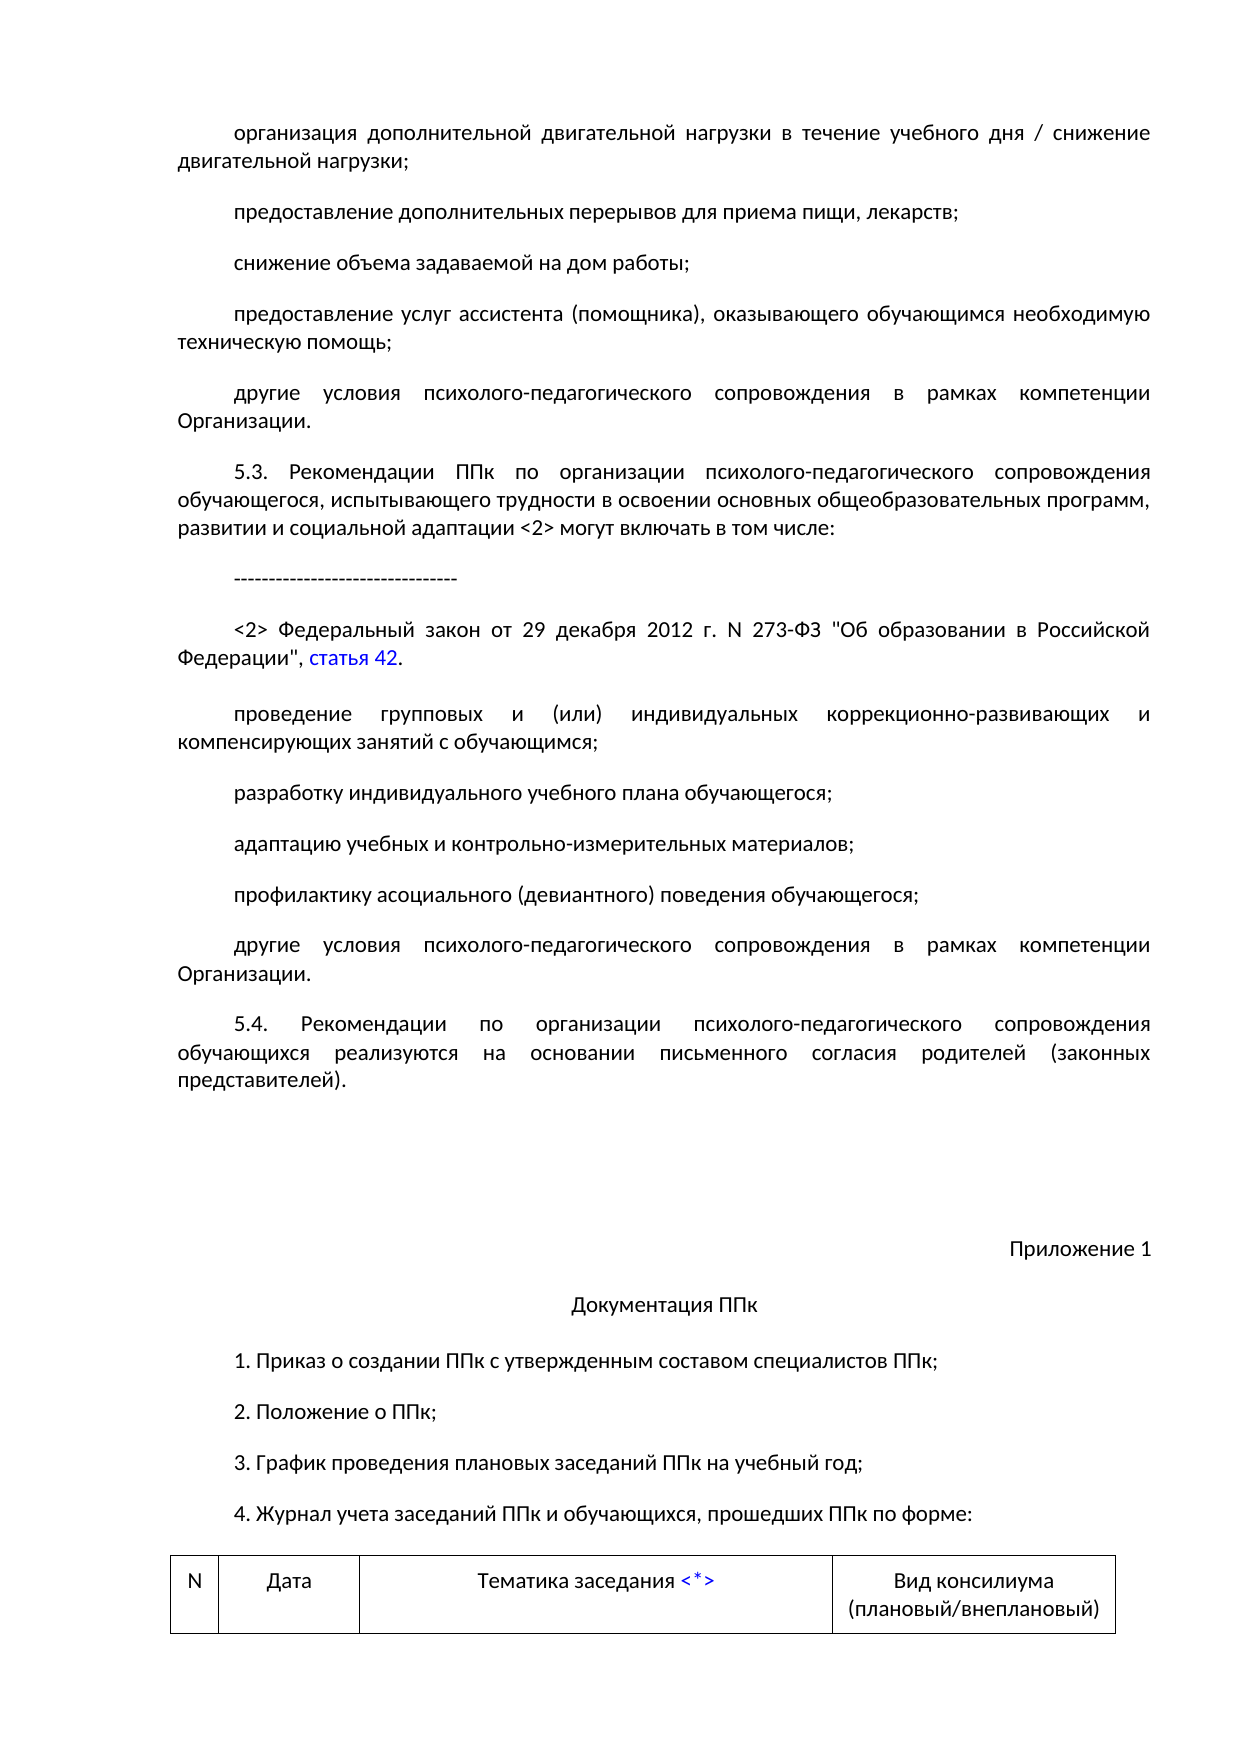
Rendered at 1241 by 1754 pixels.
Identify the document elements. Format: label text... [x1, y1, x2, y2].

text Документация ППк [177, 1290, 1152, 1318]
text 3. График проведения плановых заседаний ППк на учебный год; [177, 1448, 1152, 1476]
table_header N [171, 1556, 218, 1633]
text 5.4. Рекомендации по организации психолого-педагогического сопровождения обучающихся реализуются на основании письменного согласия родителей (законных представителей). [177, 1009, 1152, 1094]
table_header Вид консилиума (плановый/внеплановый) [833, 1556, 1115, 1633]
text предоставление дополнительных перерывов для приема пищи, лекарств; [177, 197, 1152, 225]
text -------------------------------- [177, 564, 1152, 592]
text проведение групповых и (или) индивидуальных коррекционно-развивающих и компенсирующих занятий с обучающимся; [177, 699, 1152, 755]
text адаптацию учебных и контрольно-измерительных материалов; [177, 829, 1152, 857]
table_header Дата [219, 1556, 359, 1633]
text предоставление услуг ассистента (помощника), оказывающего обучающимся необходимую техническую помощь; [177, 299, 1152, 355]
list Приложение 1 [177, 1234, 1152, 1262]
text снижение объема задаваемой на дом работы; [177, 248, 1152, 276]
text 5.3. Рекомендации ППк по организации психолого-педагогического сопровождения обучающегося, испытывающего трудности в освоении основных общеобразовательных программ, развитии и социальной адаптации <2> могут включать в том числе: [177, 457, 1152, 541]
text 4. Журнал учета заседаний ППк и обучающихся, прошедших ППк по форме: [177, 1499, 1152, 1527]
text другие условия психолого-педагогического сопровождения в рамках компетенции Организации. [177, 931, 1152, 987]
text другие условия психолого-педагогического сопровождения в рамках компетенции Организации. [177, 378, 1152, 434]
text организация дополнительной двигательной нагрузки в течение учебного дня / снижение двигательной нагрузки; [177, 118, 1152, 174]
table_header Тематика заседания <*> [360, 1556, 832, 1633]
text <2> Федеральный закон от 29 декабря 2012 г. N 273-ФЗ "Об образовании в Российской Федерации", статья 42. [177, 615, 1152, 671]
text разработку индивидуального учебного плана обучающегося; [177, 778, 1152, 806]
text 2. Положение о ППк; [177, 1397, 1152, 1425]
text профилактику асоциального (девиантного) поведения обучающегося; [177, 880, 1152, 908]
text 1. Приказ о создании ППк с утвержденным составом специалистов ППк; [177, 1346, 1152, 1374]
